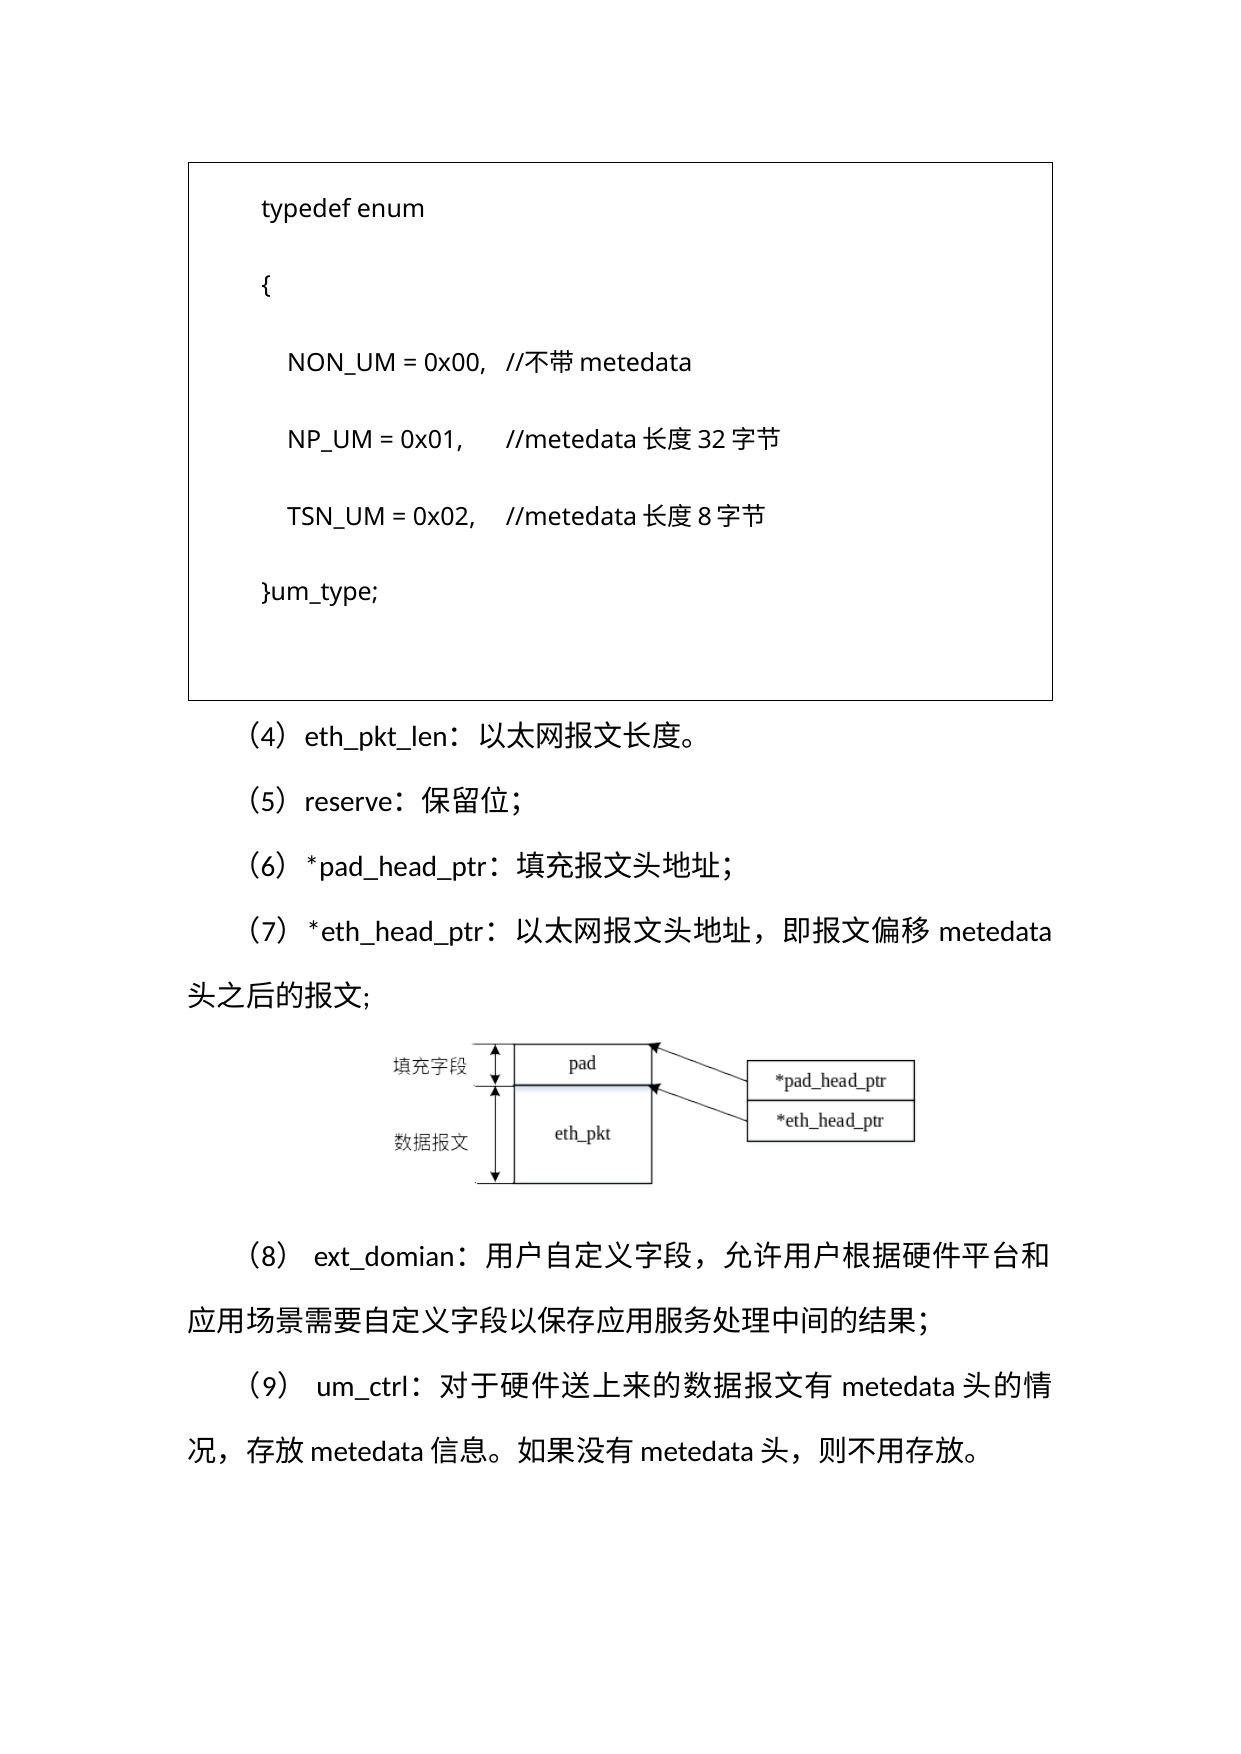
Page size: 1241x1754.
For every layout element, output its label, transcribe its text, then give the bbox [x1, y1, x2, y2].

text （9） um_ctrl：对于硬件送上来的数据报文有metedata头的情况，存放metedata信息。如果没有metedata头，则不用存放。 [187, 1351, 1053, 1481]
text （5）reserve：保留位； [187, 766, 1053, 831]
text （8） ext_domian：用户自定义字段，允许用户根据硬件平台和应用场景需要自定义字段以保存应用服务处理中间的结果； [187, 1221, 1053, 1351]
text （4）eth_pkt_len：以太网报文长度。 [187, 701, 1053, 766]
text （6）*pad_head_ptr：填充报文头地址； [187, 831, 1053, 896]
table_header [189, 163, 1052, 700]
text （7）*eth_head_ptr：以太网报文头地址，即报文偏移metedata头之后的报文; [187, 896, 1053, 1026]
